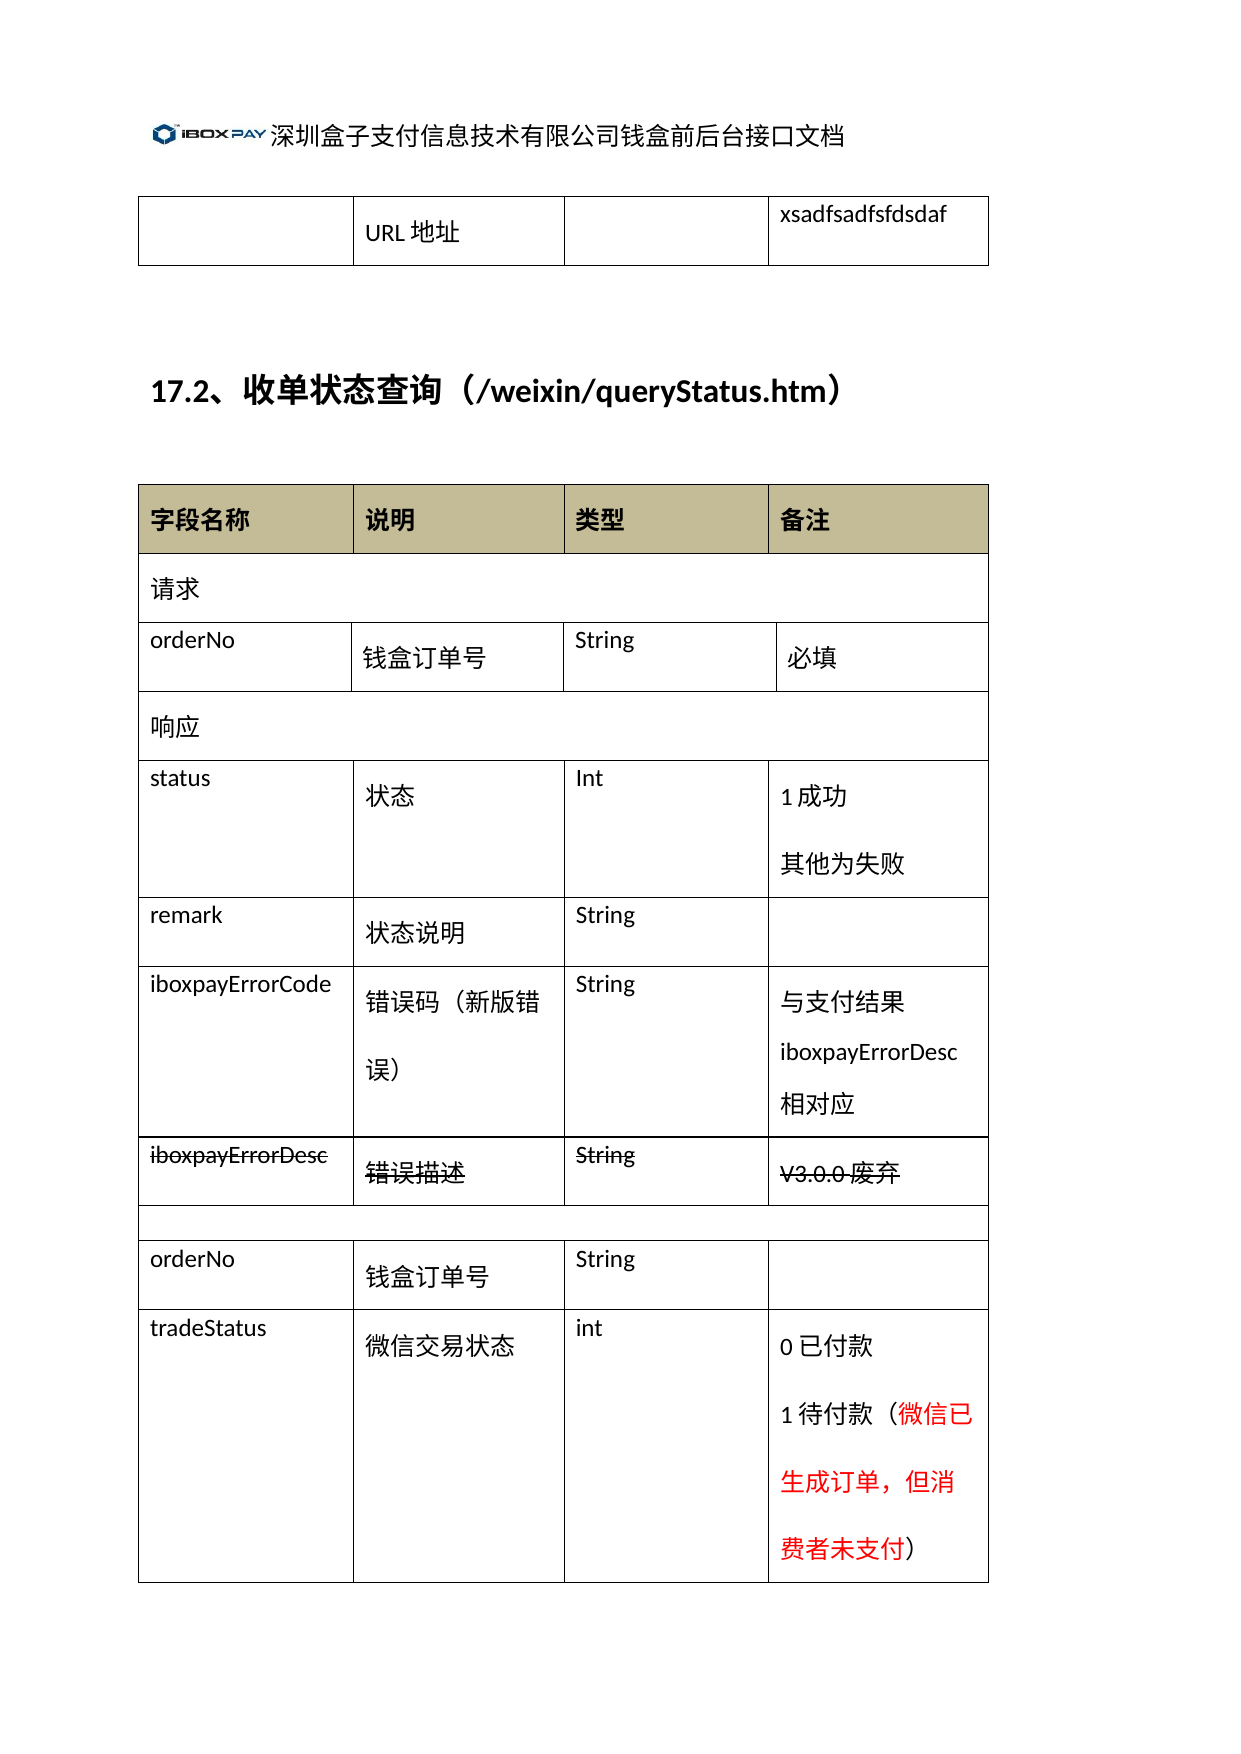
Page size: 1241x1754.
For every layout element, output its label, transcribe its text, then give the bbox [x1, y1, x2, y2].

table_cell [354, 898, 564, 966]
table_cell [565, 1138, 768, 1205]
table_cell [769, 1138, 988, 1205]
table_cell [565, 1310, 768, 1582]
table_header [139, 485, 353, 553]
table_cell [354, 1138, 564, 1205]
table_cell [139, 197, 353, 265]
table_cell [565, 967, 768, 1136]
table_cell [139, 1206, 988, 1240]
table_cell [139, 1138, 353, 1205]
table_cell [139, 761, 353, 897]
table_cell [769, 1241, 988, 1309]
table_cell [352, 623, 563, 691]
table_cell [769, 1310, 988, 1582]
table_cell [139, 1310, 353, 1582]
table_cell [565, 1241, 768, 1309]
subtitle 17.2、收单状态查询（/weixin/queryStatus.htm） [150, 354, 1128, 422]
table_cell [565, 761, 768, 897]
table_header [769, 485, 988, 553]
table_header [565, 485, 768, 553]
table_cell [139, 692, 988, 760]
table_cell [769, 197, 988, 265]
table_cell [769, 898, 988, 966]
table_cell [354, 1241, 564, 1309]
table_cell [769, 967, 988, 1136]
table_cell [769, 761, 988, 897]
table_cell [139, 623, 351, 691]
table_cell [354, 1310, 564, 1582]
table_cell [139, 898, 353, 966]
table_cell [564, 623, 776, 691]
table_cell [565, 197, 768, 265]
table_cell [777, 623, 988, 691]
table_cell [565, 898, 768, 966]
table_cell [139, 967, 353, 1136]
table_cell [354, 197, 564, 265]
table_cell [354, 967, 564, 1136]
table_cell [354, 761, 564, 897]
picture [149, 115, 271, 146]
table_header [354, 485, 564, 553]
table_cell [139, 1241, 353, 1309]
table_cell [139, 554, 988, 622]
